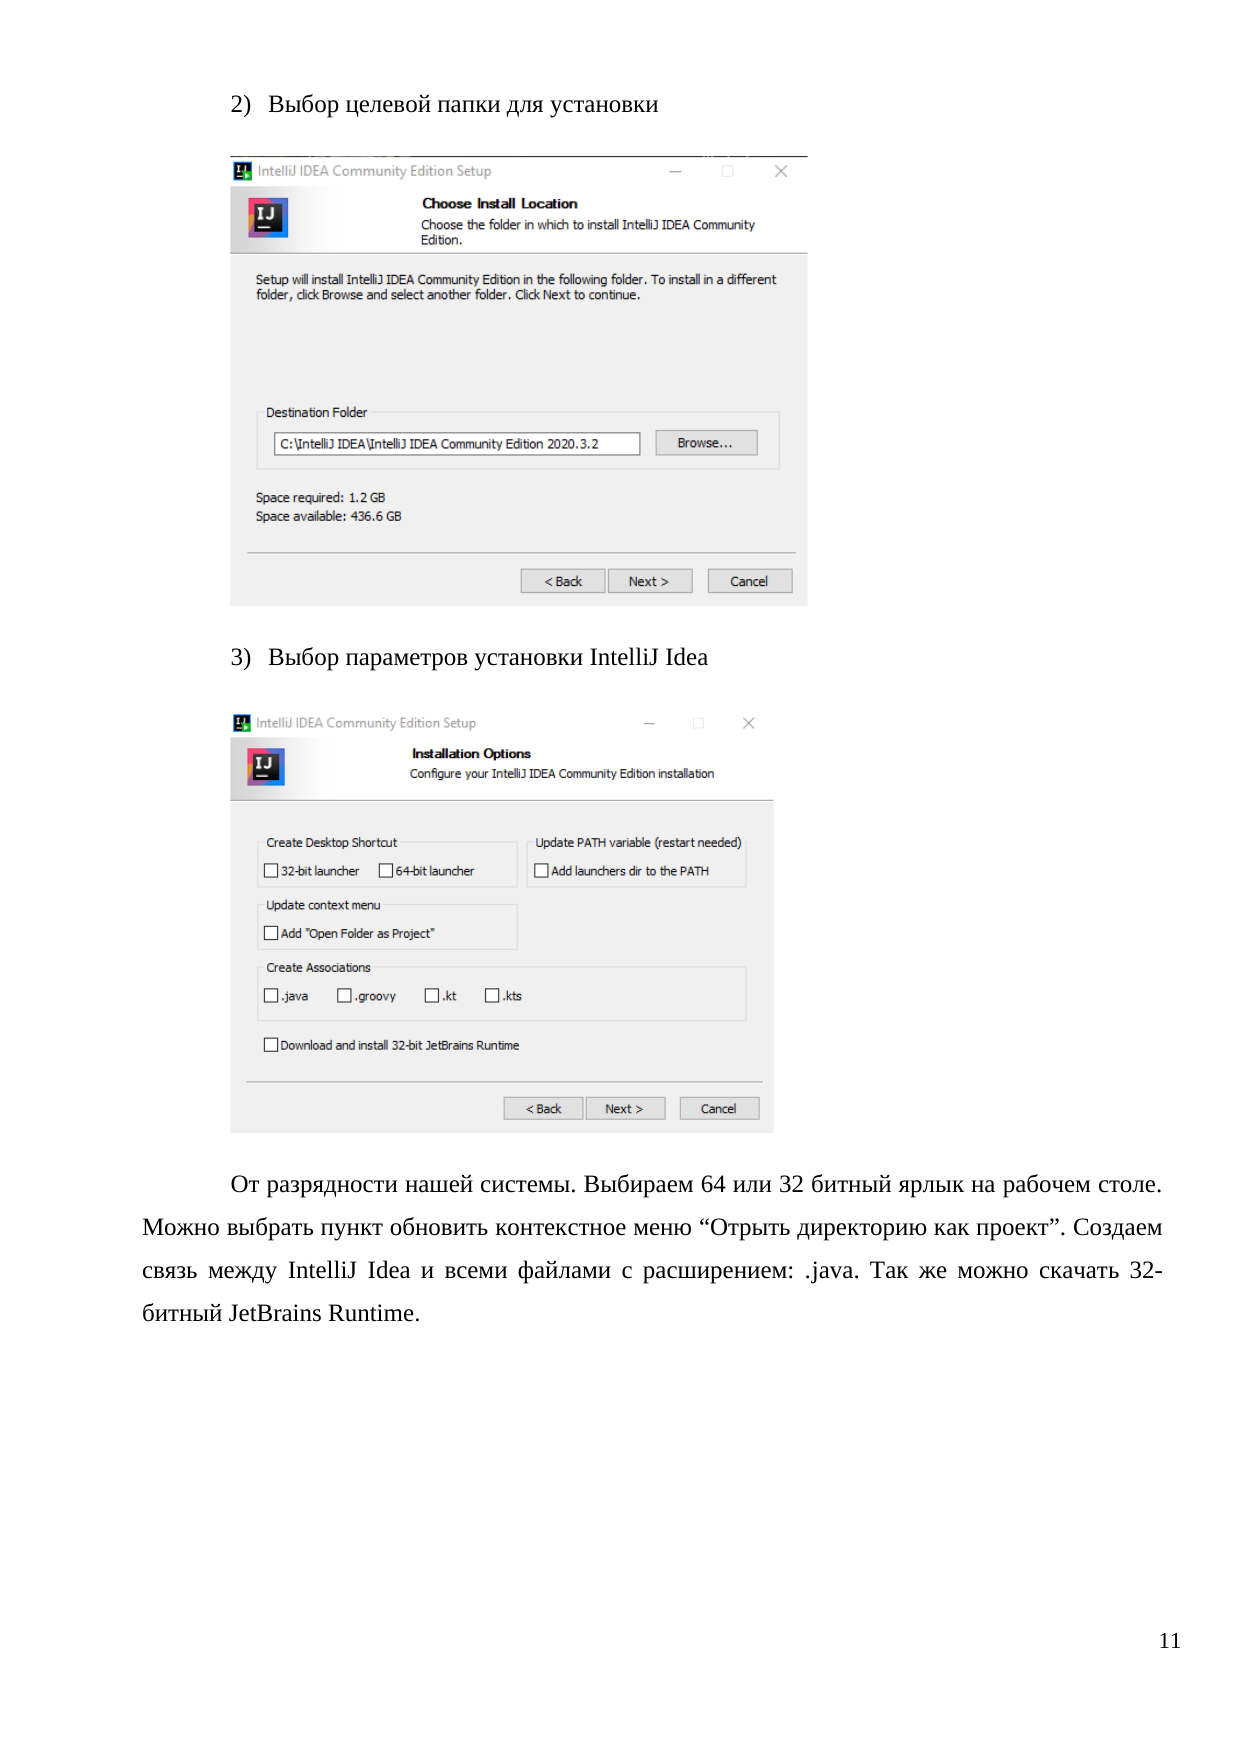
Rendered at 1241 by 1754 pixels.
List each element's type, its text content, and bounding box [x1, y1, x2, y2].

picture [230, 156, 808, 606]
list Выбор параметров установки IntelliJ Idea [230, 642, 1163, 671]
list Выбор целевой папки для установки [230, 89, 1163, 117]
picture [230, 710, 774, 1133]
text От разрядности нашей системы. Выбираем 64 или 32 битный ярлык на рабочем столе. Можно выбрать пункт обновить контекстное меню “Отрыть директорию как проект”. Создаем связь между IntelliJ Idea и всеми файлами с расширением: .java. Так же можно скачать 32-битный JetBrains Runtime. [142, 1169, 1163, 1327]
